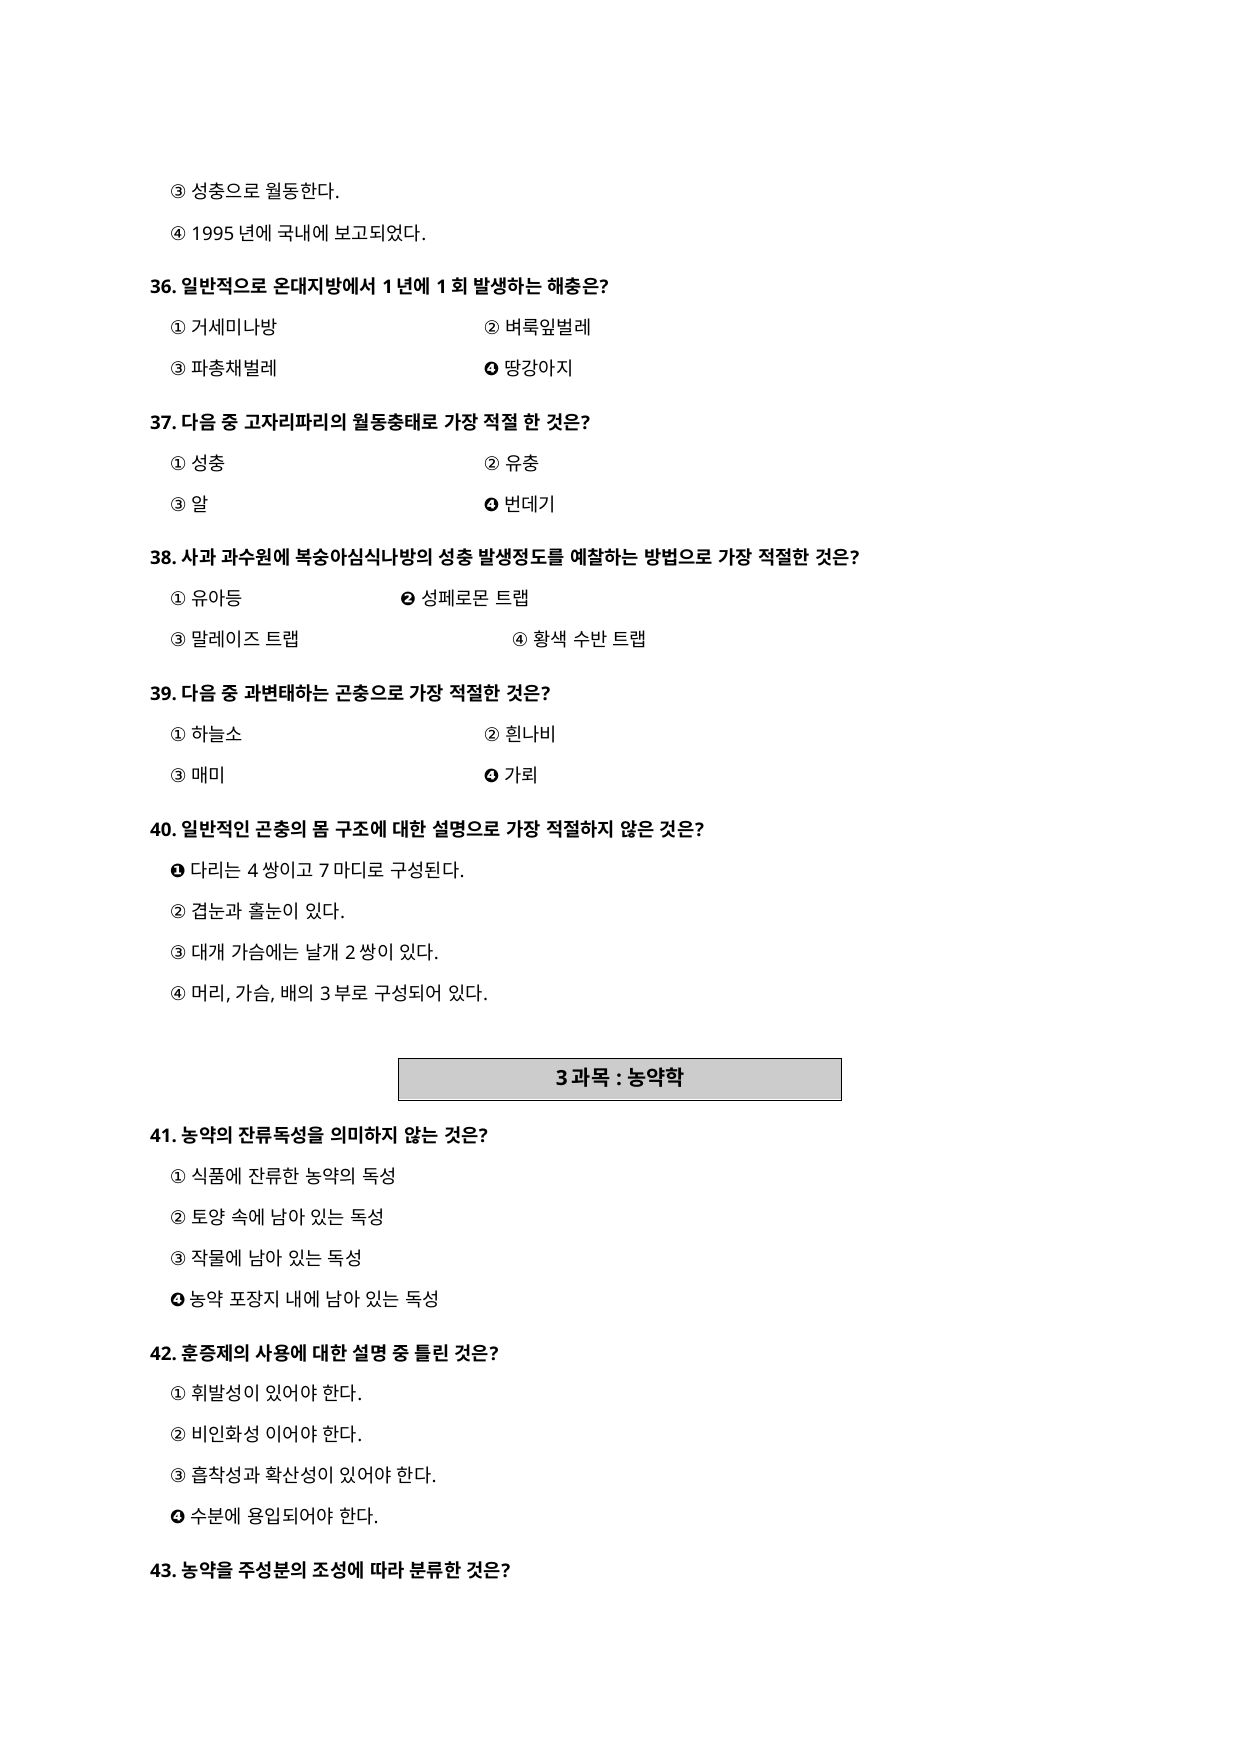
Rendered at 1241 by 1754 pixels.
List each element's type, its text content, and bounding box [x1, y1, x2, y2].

text ① 휘발성이 있어야 한다. [150, 1379, 1090, 1406]
text ② 토양 속에 남아 있는 독성 [150, 1203, 1090, 1230]
text ❹농약 포장지 내에 남아 있는 독성 [150, 1285, 1090, 1312]
text ④ 1995년에 국내에 보고되었다. [150, 218, 1090, 245]
text ① 식품에 잔류한 농약의 독성 [150, 1162, 1090, 1189]
text ❶ 다리는 4쌍이고 7마디로 구성된다. [150, 855, 1090, 883]
text 38. 사과 과수원에 복숭아심식나방의 성충 발생정도를 예찰하는 방법으로 가장 적절한 것은? [150, 543, 1090, 570]
text ③ 성충으로 월동한다. [150, 177, 1090, 204]
text ③ 파총채벌레 ❹ 땅강아지 [150, 354, 1090, 381]
text ③ 흡착성과 확산성이 있어야 한다. [150, 1461, 1090, 1488]
text 43. 농약을 주성분의 조성에 따라 분류한 것은? [150, 1555, 1090, 1582]
text ② 겹눈과 홀눈이 있다. [150, 896, 1090, 923]
text 42. 훈증제의 사용에 대한 설명 중 틀린 것은? [150, 1338, 1090, 1365]
text ③ 대개 가슴에는 날개 2쌍이 있다. [150, 937, 1090, 964]
text ③ 작물에 남아 있는 독성 [150, 1244, 1090, 1271]
text ④ 머리, 가슴, 배의 3부로 구성되어 있다. [150, 978, 1090, 1005]
text ❹ 수분에 용입되어야 한다. [150, 1502, 1090, 1529]
text ② 비인화성 이어야 한다. [150, 1420, 1090, 1447]
text ③ 말레이즈 트랩 ④ 황색 수반 트랩 [150, 625, 1090, 652]
text ① 거세미나방 ② 벼룩잎벌레 [150, 312, 1090, 340]
text ① 하늘소 ② 흰나비 [150, 720, 1090, 747]
text ③ 알 ❹ 번데기 [150, 489, 1090, 517]
text 41. 농약의 잔류독성을 의미하지 않는 것은? [150, 1121, 1090, 1148]
text 40. 일반적인 곤충의 몸 구조에 대한 설명으로 가장 적절하지 않은 것은? [150, 814, 1090, 842]
text 37. 다음 중 고자리파리의 월동충태로 가장 적절 한 것은? [150, 407, 1090, 434]
text ③ 매미 ❹ 가뢰 [150, 761, 1090, 788]
text 39. 다음 중 과변태하는 곤충으로 가장 적절한 것은? [150, 679, 1090, 706]
text ① 유아등 ❷ 성페로몬 트랩 [150, 584, 1090, 611]
text 36. 일반적으로 온대지방에서 1년에 1회 발생하는 해충은? [150, 272, 1090, 299]
table_header 3과목 : 농약학 [399, 1059, 841, 1099]
text ① 성충 ② 유충 [150, 448, 1090, 475]
